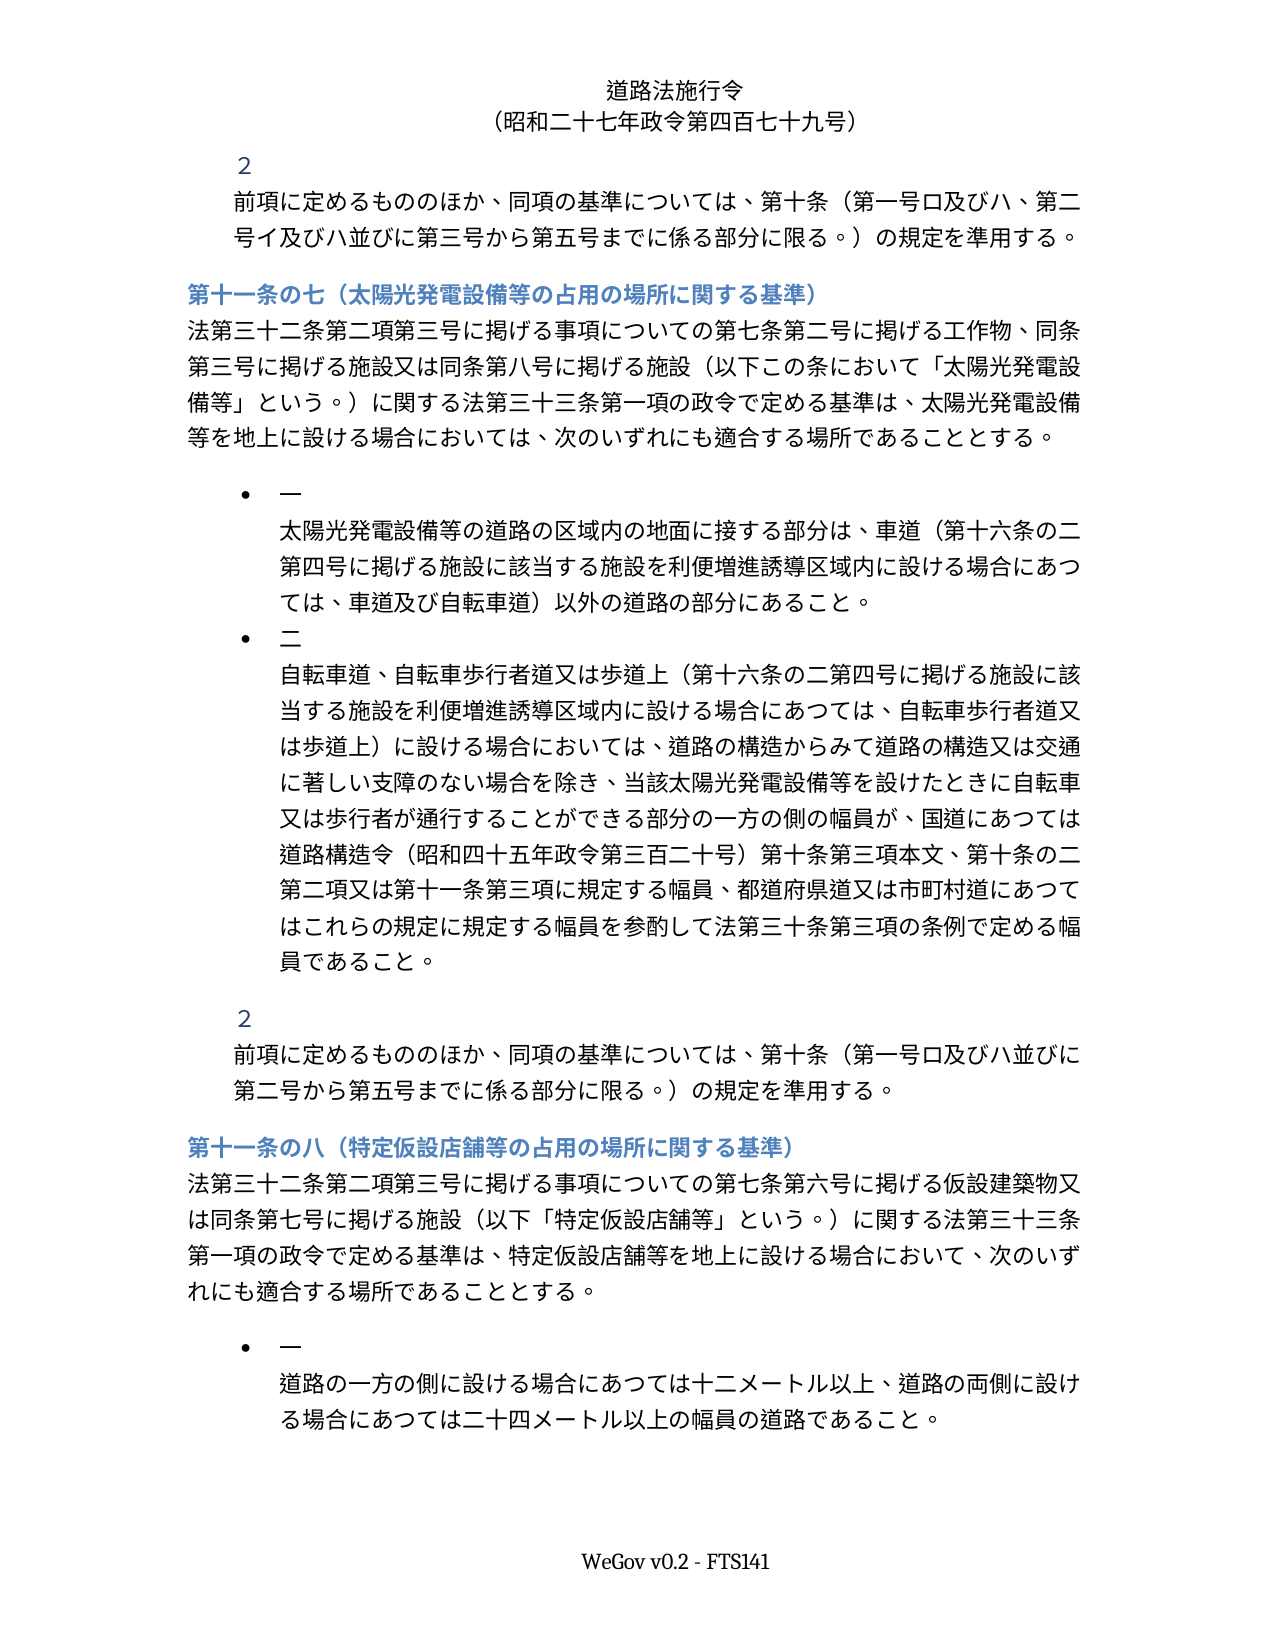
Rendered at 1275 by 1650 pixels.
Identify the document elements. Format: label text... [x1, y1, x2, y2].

subtitle ２ [233, 150, 1087, 181]
list 二 自転車道、自転車歩行者道又は歩道上（第十六条の二第四号に掲げる施設に該当する施設を利便増進誘導区域内に設ける場合にあつては、自転車歩行者道又は歩道上）に設ける場合においては、道路の構造からみて道路の構造又は交通に著しい支障のない場合を除き、当該太陽光発電設備等を設けたときに自転車又は歩行者が通行することができる部分の一方の側の幅員が、国道にあつては道路構造令（昭和四十五年政令第三百二十号）第十条第三項本文、第十条の二第二項又は第十一条第三項に規定する幅員、都道府県道又は市町村道にあつてはこれらの規定に規定する幅員を参酌して法第三十条第三項の条例で定める幅員であること。 [242, 623, 1087, 978]
subtitle ２ [233, 1003, 1087, 1034]
text 前項に定めるもののほか、同項の基準については、第十条（第一号ロ及びハ、第二号イ及びハ並びに第三号から第五号までに係る部分に限る。）の規定を準用する。 [233, 186, 1087, 253]
subtitle 第十一条の八（特定仮設店舗等の占用の場所に関する基準） [187, 1132, 1087, 1163]
text 法第三十二条第二項第三号に掲げる事項についての第七条第二号に掲げる工作物、同条第三号に掲げる施設又は同条第八号に掲げる施設（以下この条において「太陽光発電設備等」という。）に関する法第三十三条第一項の政令で定める基準は、太陽光発電設備等を地上に設ける場合においては、次のいずれにも適合する場所であることとする。 [187, 314, 1087, 454]
list 一 道路の一方の側に設ける場合にあつては十二メートル以上、道路の両側に設ける場合にあつては二十四メートル以上の幅員の道路であること。 [242, 1332, 1087, 1435]
text 前項に定めるもののほか、同項の基準については、第十条（第一号ロ及びハ並びに第二号から第五号までに係る部分に限る。）の規定を準用する。 [233, 1039, 1087, 1106]
text 法第三十二条第二項第三号に掲げる事項についての第七条第六号に掲げる仮設建築物又は同条第七号に掲げる施設（以下「特定仮設店舗等」という。）に関する法第三十三条第一項の政令で定める基準は、特定仮設店舗等を地上に設ける場合において、次のいずれにも適合する場所であることとする。 [187, 1168, 1087, 1307]
subtitle 第十一条の七（太陽光発電設備等の占用の場所に関する基準） [187, 279, 1087, 310]
list 一 太陽光発電設備等の道路の区域内の地面に接する部分は、車道（第十六条の二第四号に掲げる施設に該当する施設を利便増進誘導区域内に設ける場合にあつては、車道及び自転車道）以外の道路の部分にあること。 [242, 479, 1087, 618]
